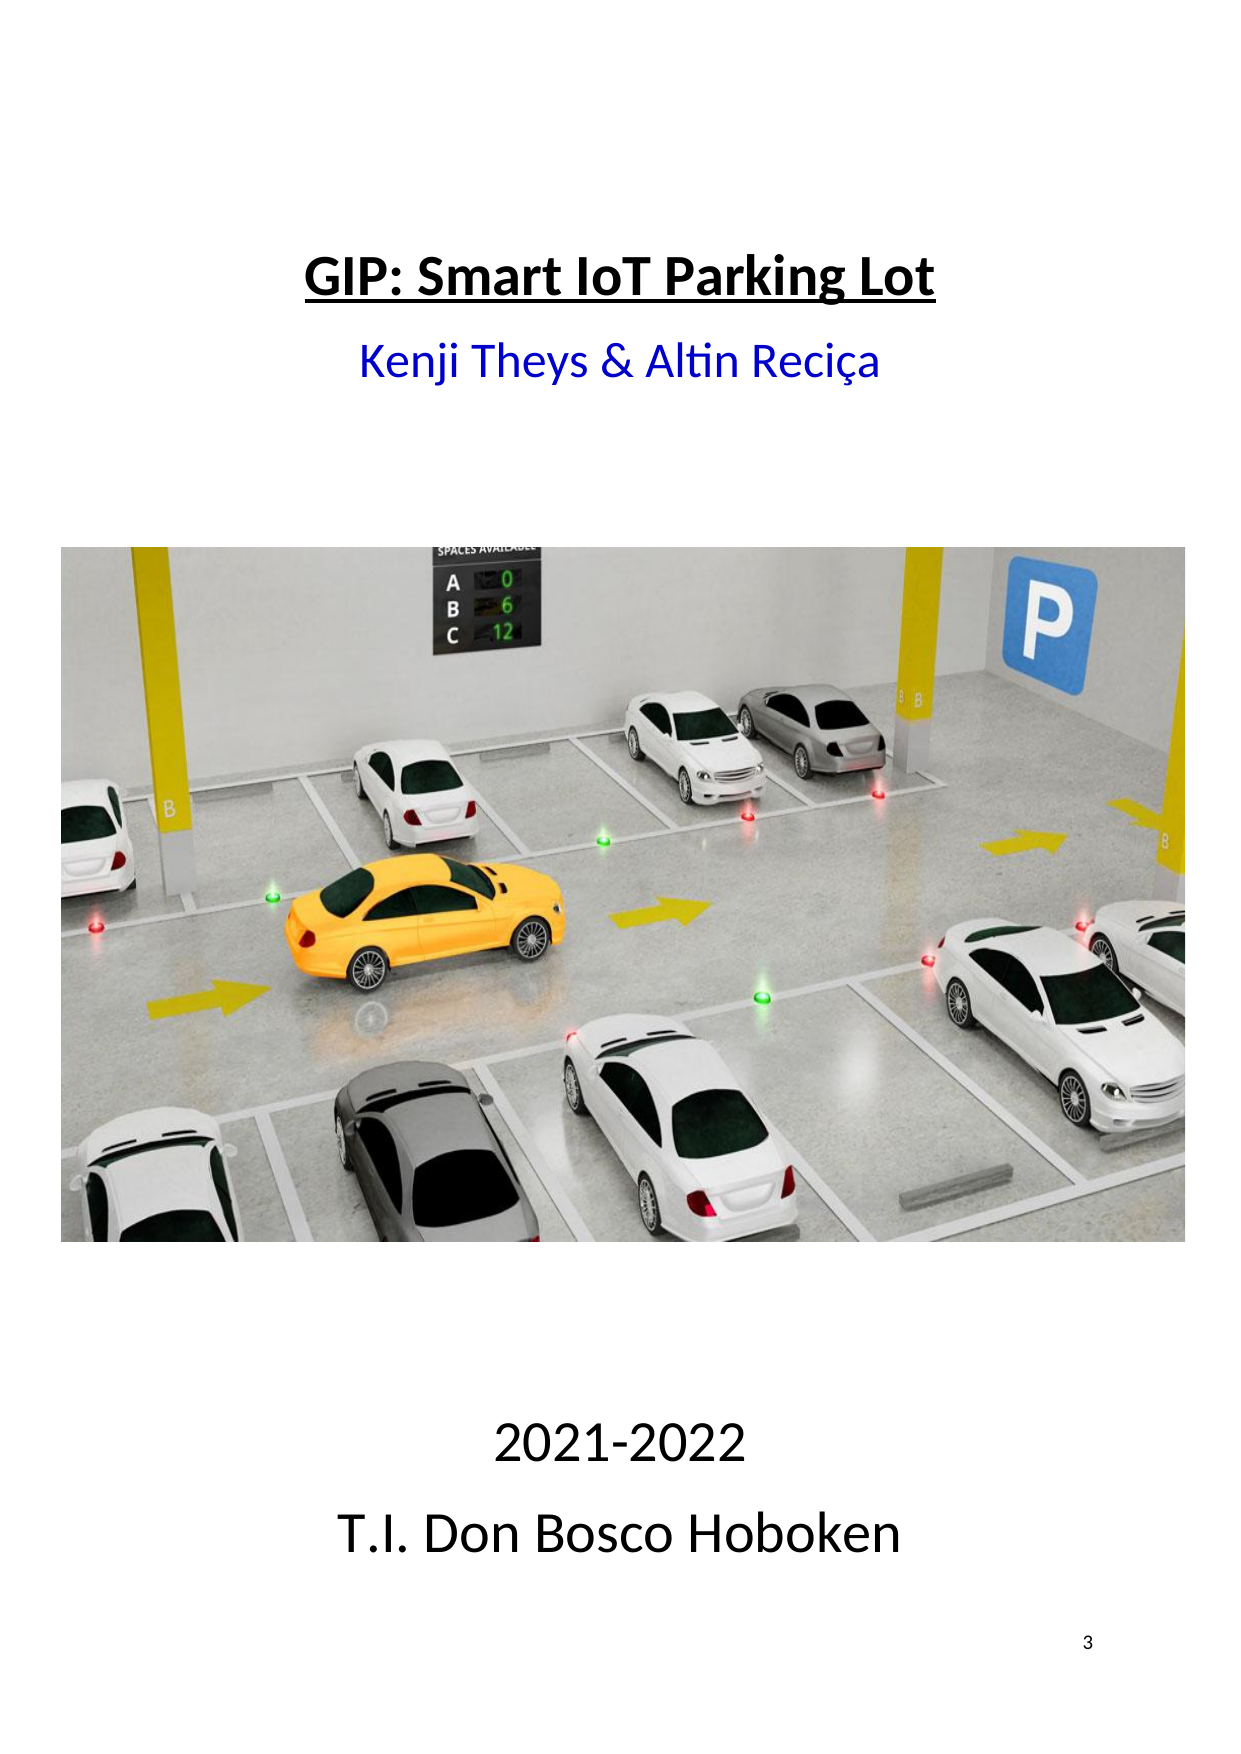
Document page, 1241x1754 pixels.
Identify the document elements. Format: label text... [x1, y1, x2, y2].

text GIP: Smart IoT Parking Lot [148, 238, 1093, 310]
picture [61, 547, 1186, 1242]
text 2021-2022 [148, 1405, 1093, 1476]
text Kenji Theys & Altin Reciça [148, 329, 1093, 390]
text T.I. Don Bosco Hoboken [148, 1496, 1093, 1567]
